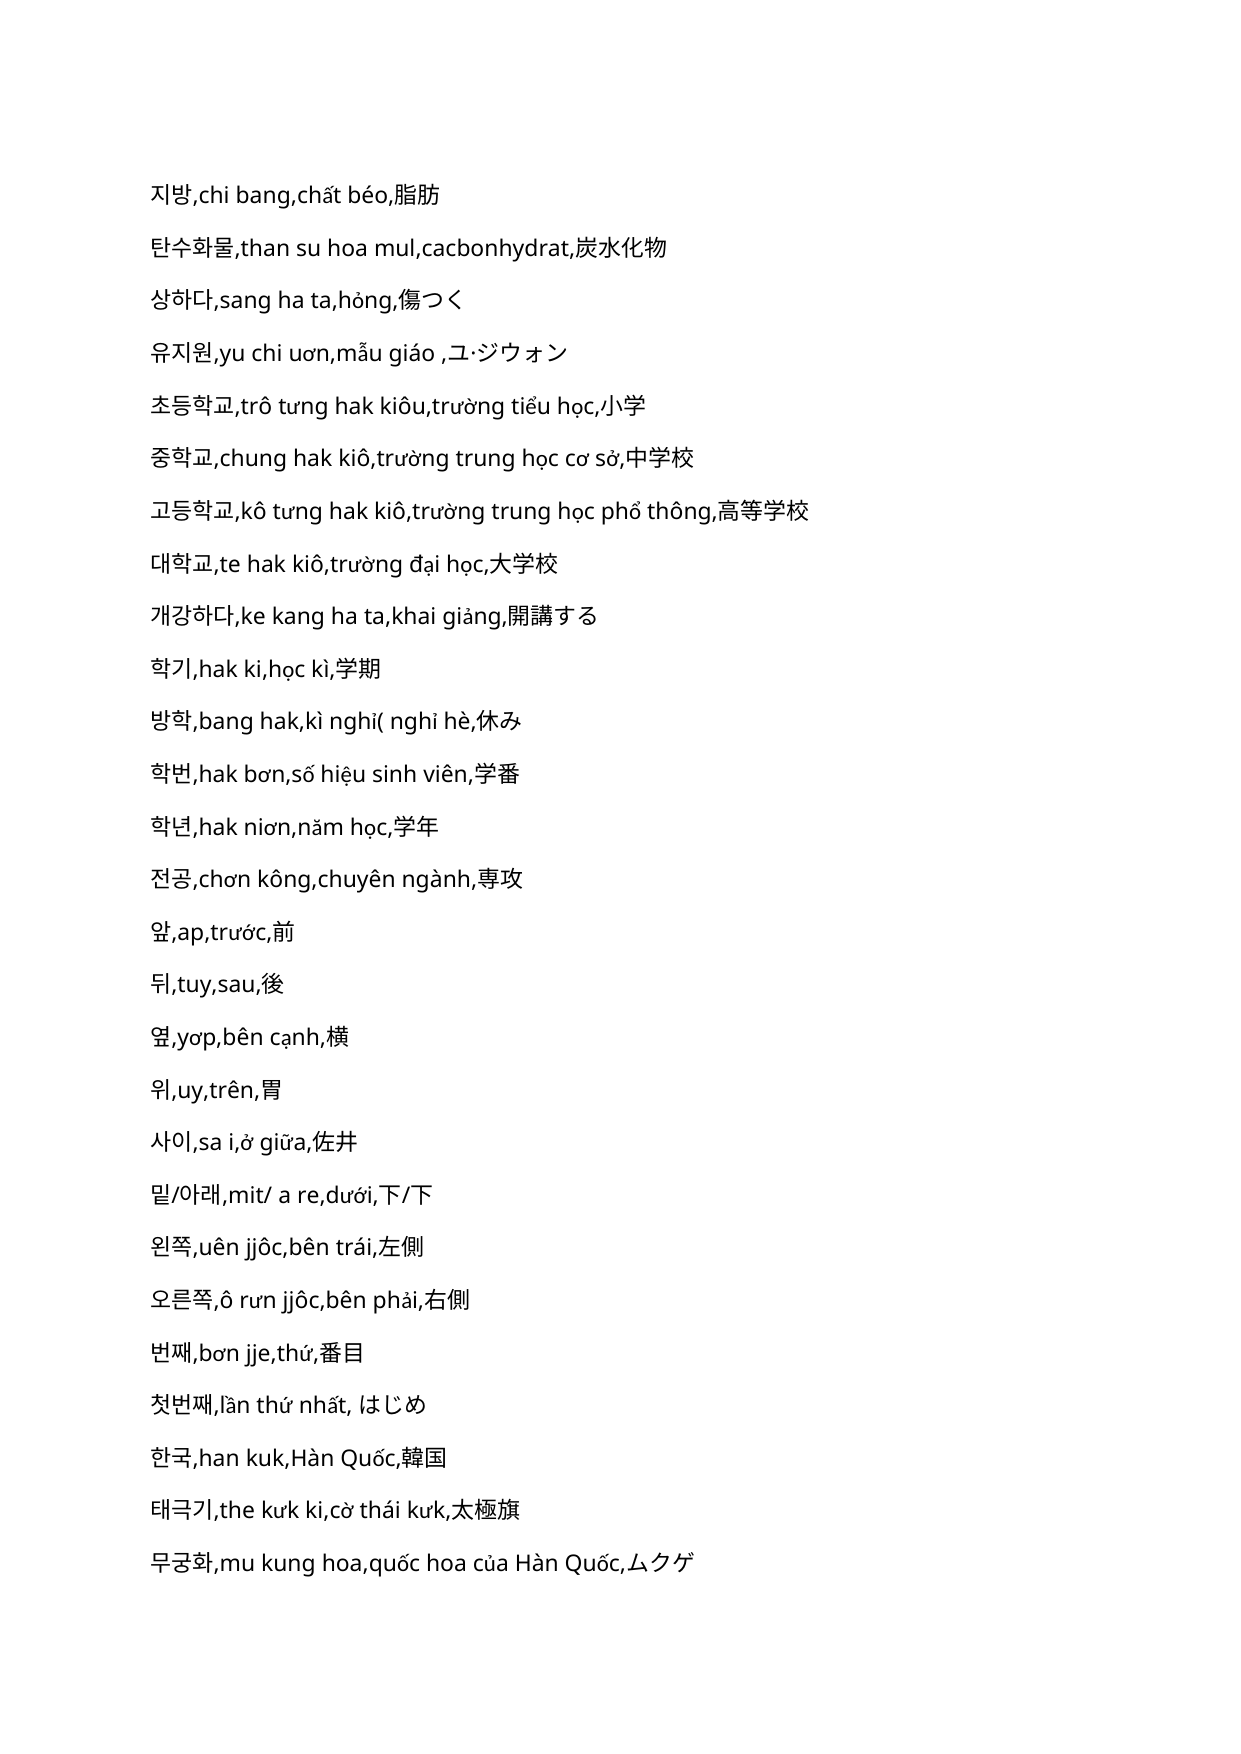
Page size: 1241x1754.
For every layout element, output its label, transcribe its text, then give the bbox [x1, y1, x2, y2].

text 사이,sa i,ở giữa,佐井 [150, 1124, 1090, 1157]
text 학년,hak niơn,năm học,学年 [150, 808, 1090, 842]
text 학기,hak ki,học kì,学期 [150, 651, 1090, 684]
text 오른쪽,ô rưn jjôc,bên phải,右側 [150, 1282, 1090, 1315]
text 탄수화물,than su hoa mul,cacbonhydrat,炭水化物 [150, 230, 1090, 263]
text 지방,chi bang,chất béo,脂肪 [150, 177, 1090, 211]
text 초등학교,trô tưng hak kiôu,trường tiểu học,小学 [150, 388, 1090, 421]
text 고등학교,kô tưng hak kiô,trường trung học phổ thông,高等学校 [150, 493, 1090, 526]
text 태극기,the kưk ki,cờ thái kưk,太極旗 [150, 1492, 1090, 1526]
text 방학,bang hak,kì nghỉ( nghỉ hè,休み [150, 703, 1090, 737]
text 왼쪽,uên jjôc,bên trái,左側 [150, 1229, 1090, 1263]
text 개강하다,ke kang ha ta,khai giảng,開講する [150, 598, 1090, 631]
text 앞,ap,trước,前 [150, 914, 1090, 947]
text 학번,hak bơn,số hiệu sinh viên,学番 [150, 756, 1090, 789]
text 상하다,sang ha ta,hỏng,傷つく [150, 282, 1090, 316]
text 무궁화,mu kung hoa,quốc hoa của Hàn Quốc,ムクゲ [150, 1545, 1090, 1578]
text 밑/아래,mit/ a re,dưới,下/下 [150, 1177, 1090, 1210]
text 한국,han kuk,Hàn Quốc,韓国 [150, 1440, 1090, 1473]
text 중학교,chung hak kiô,trường trung học cơ sở,中学校 [150, 440, 1090, 473]
text 뒤,tuy,sau,後 [150, 966, 1090, 999]
text 전공,chơn kông,chuyên ngành,専攻 [150, 861, 1090, 894]
text 유지원,yu chi uơn,mẫu giáo ,ユ·ジウォン [150, 335, 1090, 368]
text 대학교,te hak kiô,trường đại học,大学校 [150, 545, 1090, 579]
text 첫번째,lần thứ nhất, はじめ [150, 1387, 1090, 1420]
text 번째,bơn jje,thứ,番目 [150, 1334, 1090, 1368]
text 위,uy,trên,胃 [150, 1071, 1090, 1105]
text 옆,yơp,bên cạnh,横 [150, 1019, 1090, 1052]
